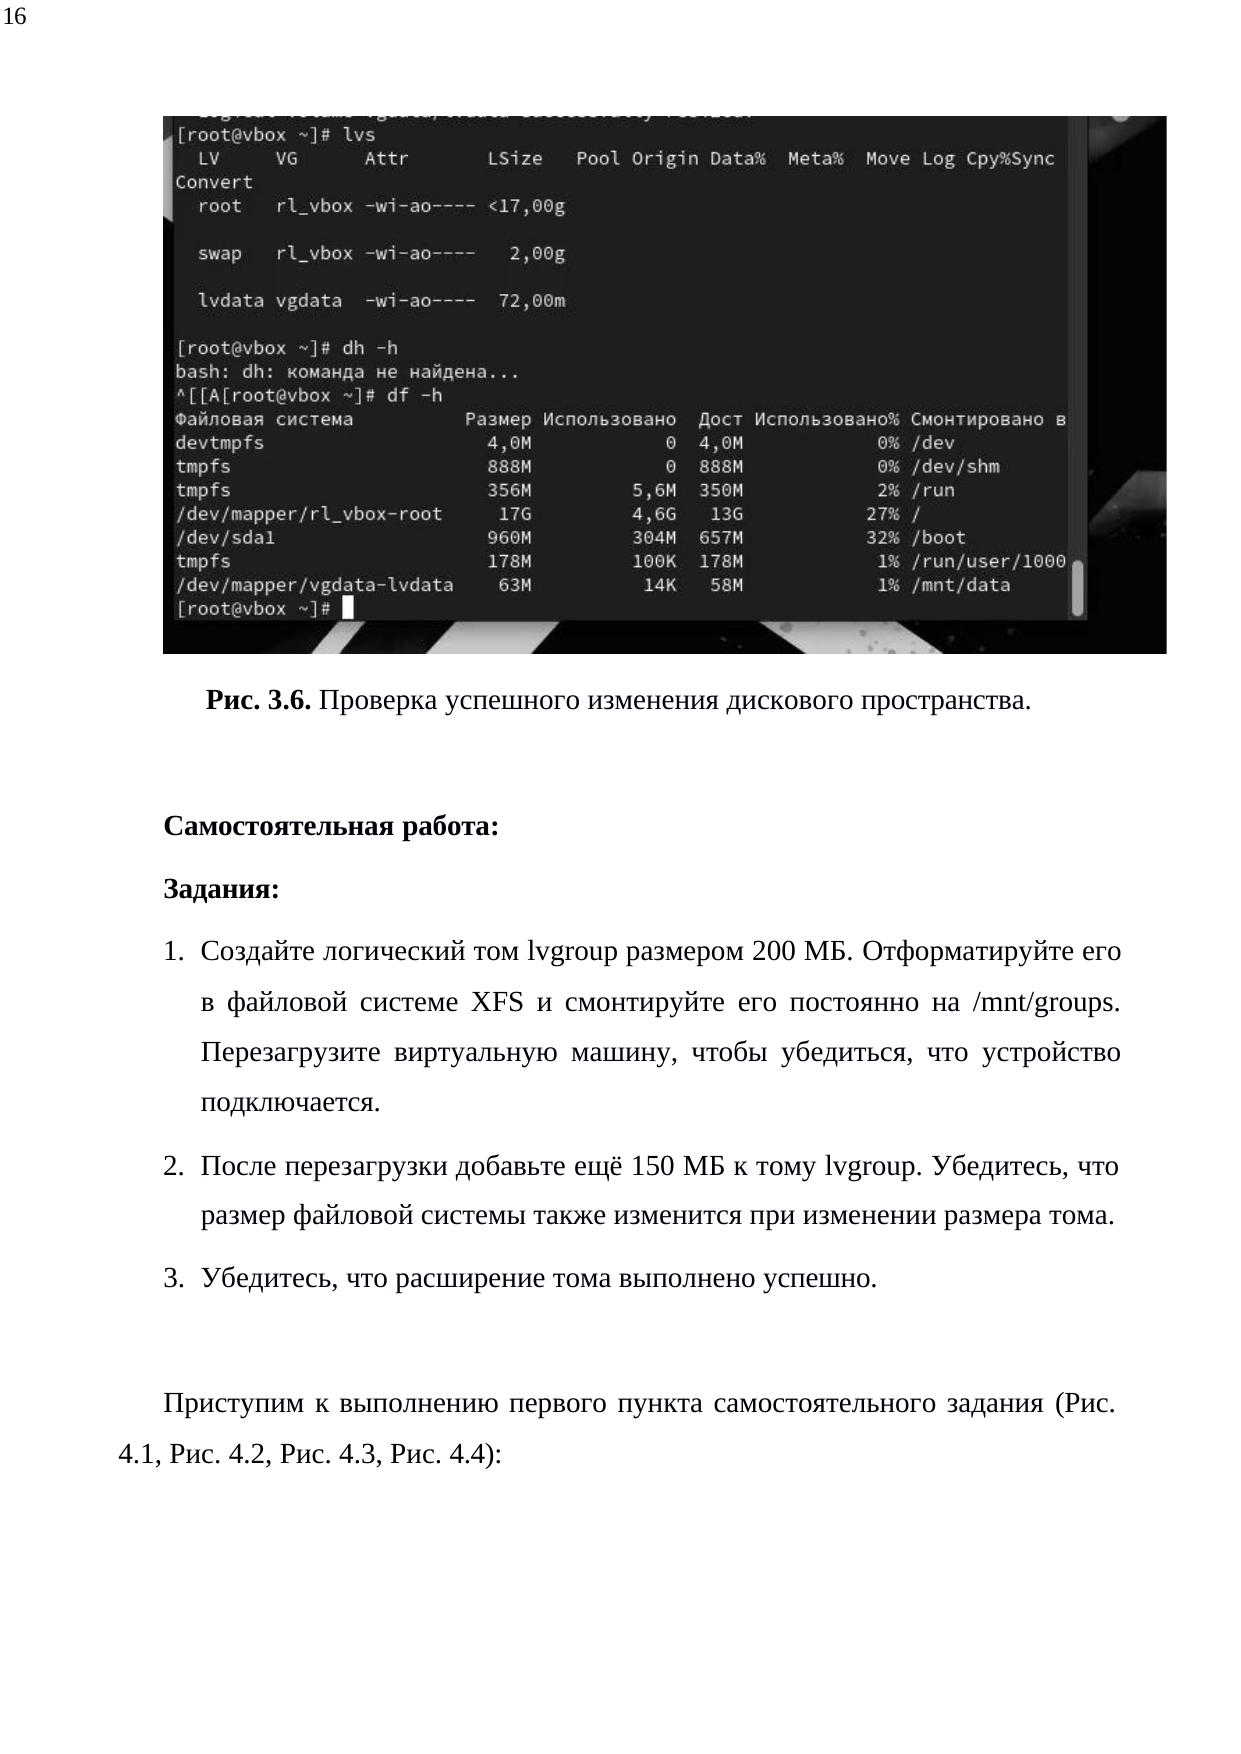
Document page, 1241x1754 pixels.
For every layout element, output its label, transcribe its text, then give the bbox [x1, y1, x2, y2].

list Убедитесь, что расширение тома выполнено успешно. [163, 1260, 1181, 1293]
text Задания: [163, 871, 1181, 905]
text Рис. 3.6. Проверка успешного изменения дискового пространства. [206, 682, 1181, 716]
list Создайте логический том lvgroup размером 200 МБ. Отформатируйте его в файловой системе XFS и cмонтируйте его постоянно на /mnt/groups. Перезагрузите виртуальную машину, чтобы убедиться, что устройство подключается. [163, 933, 1122, 1118]
text 4.1, Рис. 4.2, Рис. 4.3, Рис. 4.4): [118, 1436, 1181, 1469]
text Приступим к выполнению первого пункта самостоятельного задания (Рис. [163, 1385, 1181, 1419]
list После перезагрузки добавьте ещё 150 МБ к тому lvgroup. Убедитесь, что размер файловой системы также изменится при изменении размера тома. [163, 1148, 1121, 1231]
subtitle Самостоятельная работа: [163, 808, 1181, 842]
picture [163, 116, 1167, 654]
